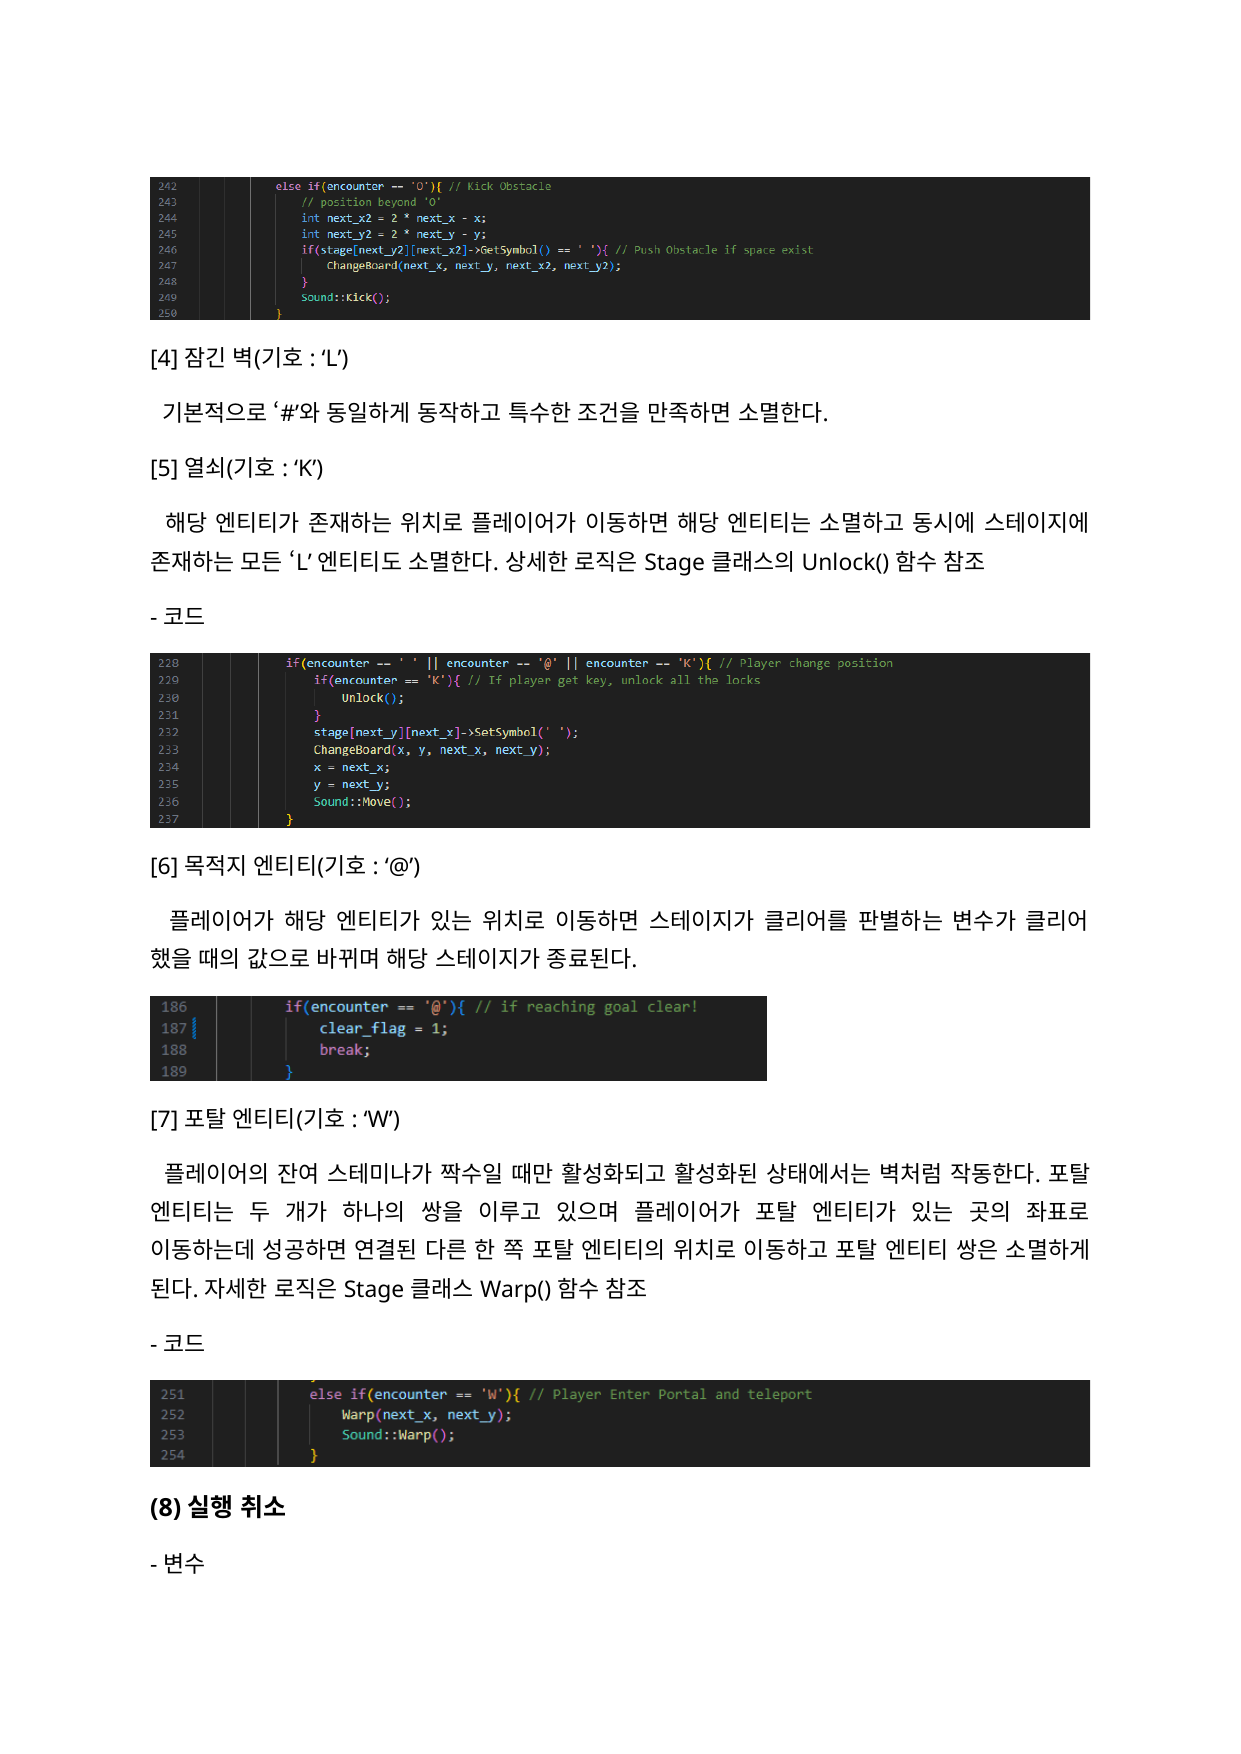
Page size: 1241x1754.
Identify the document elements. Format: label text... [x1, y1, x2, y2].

text [7] 포탈 엔티티(기호 : ‘W’) [150, 1101, 1090, 1134]
text (8) 실행 취소 [150, 1488, 1090, 1524]
picture [150, 653, 1091, 828]
text - 코드 [150, 598, 1090, 632]
text 기본적으로 ‘#’와 동일하게 동작하고 특수한 조건을 만족하면 소멸한다. [150, 395, 1090, 428]
picture [150, 1380, 1091, 1467]
text 해당 엔티티가 존재하는 위치로 플레이어가 이동하면 해당 엔티티는 소멸하고 동시에 스테이지에 존재하는 모든 ‘L’ 엔티티도 소멸한다. 상세한 로직은 Stage 클래스의 Unlock() 함수 참조 [150, 505, 1090, 577]
picture [150, 996, 767, 1081]
text [5] 열쇠(기호 : ‘K’) [150, 450, 1090, 483]
text [6] 목적지 엔티티(기호 : ‘@’) [150, 848, 1090, 881]
text 플레이어의 잔여 스테미나가 짝수일 때만 활성화되고 활성화된 상태에서는 벽처럼 작동한다. 포탈 엔티티는 두 개가 하나의 쌍을 이루고 있으며 플레이어가 포탈 엔티티가 있는 곳의 좌표로 이동하는데 성공하면 연결된 다른 한 쪽 포탈 엔티티의 위치로 이동하고 포탈 엔티티 쌍은 소멸하게 된다. 자세한 로직은 Stage 클래스 Warp() 함수 참조 [150, 1156, 1090, 1304]
picture [150, 177, 1091, 320]
text - 코드 [150, 1325, 1090, 1359]
text [4] 잠긴 벽(기호 : ‘L’) [150, 340, 1090, 373]
text - 변수 [150, 1546, 1090, 1579]
text 플레이어가 해당 엔티티가 있는 위치로 이동하면 스테이지가 클리어를 판별하는 변수가 클리어 했을 때의 값으로 바뀌며 해당 스테이지가 종료된다. [150, 903, 1090, 974]
